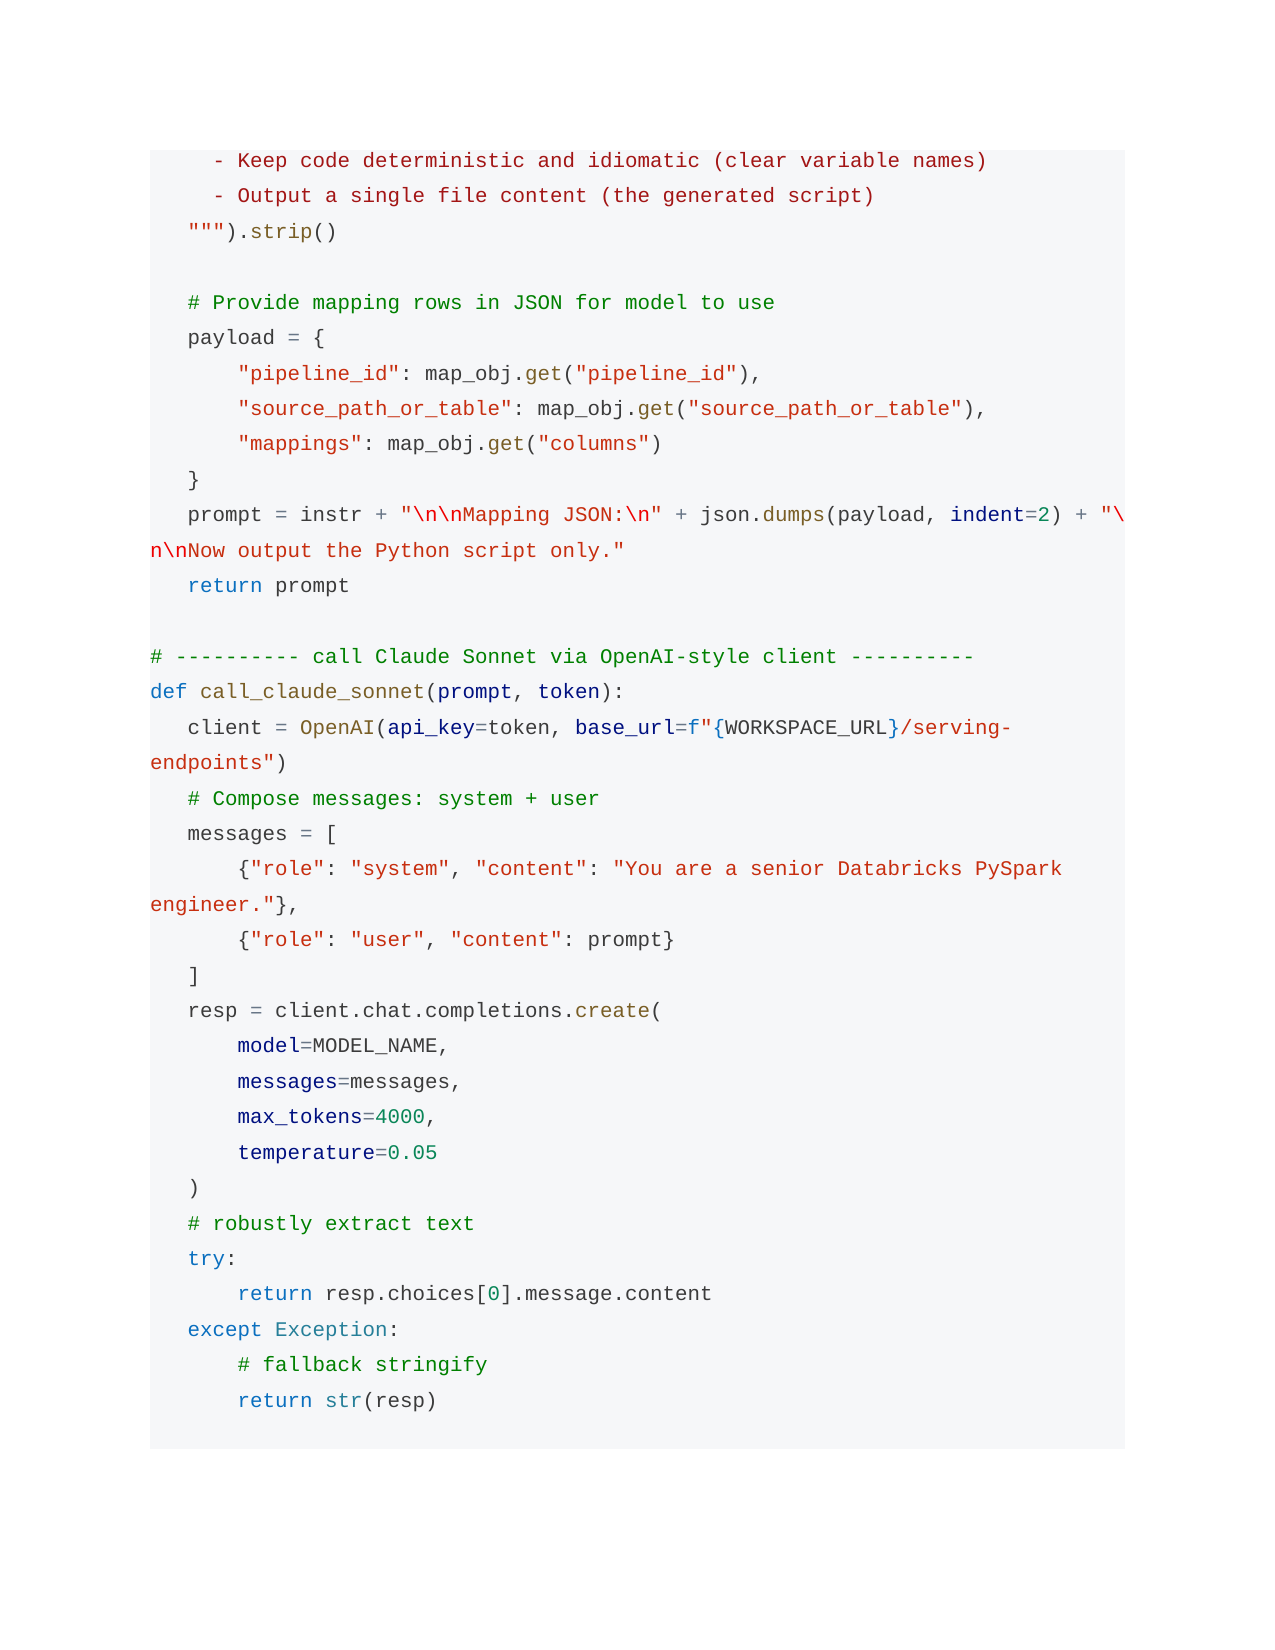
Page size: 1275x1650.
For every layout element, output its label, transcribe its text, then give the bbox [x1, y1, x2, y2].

text max_tokens=4000, [150, 1106, 1125, 1130]
text """).strip() [150, 221, 1125, 244]
text model=MODEL_NAME, [150, 1035, 1125, 1059]
text "mappings": map_obj.get("columns") [150, 433, 1125, 457]
text temperature=0.05 [150, 1142, 1125, 1165]
text "source_path_or_table": map_obj.get("source_path_or_table"), [150, 398, 1125, 422]
text "pipeline_id": map_obj.get("pipeline_id"), [150, 362, 1125, 386]
text # Compose messages: system + user [150, 787, 1125, 811]
text # fallback stringify [150, 1354, 1125, 1378]
text ] [150, 964, 1125, 988]
text - Output a single file content (the generated script) [150, 185, 1125, 209]
text return prompt [150, 575, 1125, 599]
text prompt = instr + "\n\nMapping JSON:\n" + json.dumps(payload, indent=2) + "\n\nNow output the Python script only." [150, 504, 1125, 563]
text # ---------- call Claude Sonnet via OpenAI-style client ---------- [150, 646, 1125, 669]
text payload = { [150, 327, 1125, 351]
text } [150, 469, 1125, 492]
text def call_claude_sonnet(prompt, token): [150, 681, 1125, 705]
text try: [150, 1248, 1125, 1272]
text {"role": "system", "content": "You are a senior Databricks PySpark engineer."}, [150, 858, 1125, 917]
text resp = client.chat.completions.create( [150, 1000, 1125, 1024]
text # Provide mapping rows in JSON for model to use [150, 292, 1125, 315]
text # robustly extract text [150, 1212, 1125, 1236]
text return str(resp) [150, 1389, 1125, 1413]
text ) [150, 1177, 1125, 1201]
text except Exception: [150, 1319, 1125, 1342]
text return resp.choices[0].message.content [150, 1283, 1125, 1307]
text messages = [ [150, 823, 1125, 847]
text - Keep code deterministic and idiomatic (clear variable names) [150, 150, 1125, 174]
text {"role": "user", "content": prompt} [150, 929, 1125, 953]
text messages=messages, [150, 1071, 1125, 1094]
text client = OpenAI(api_key=token, base_url=f"{WORKSPACE_URL}/serving-endpoints") [150, 717, 1125, 776]
